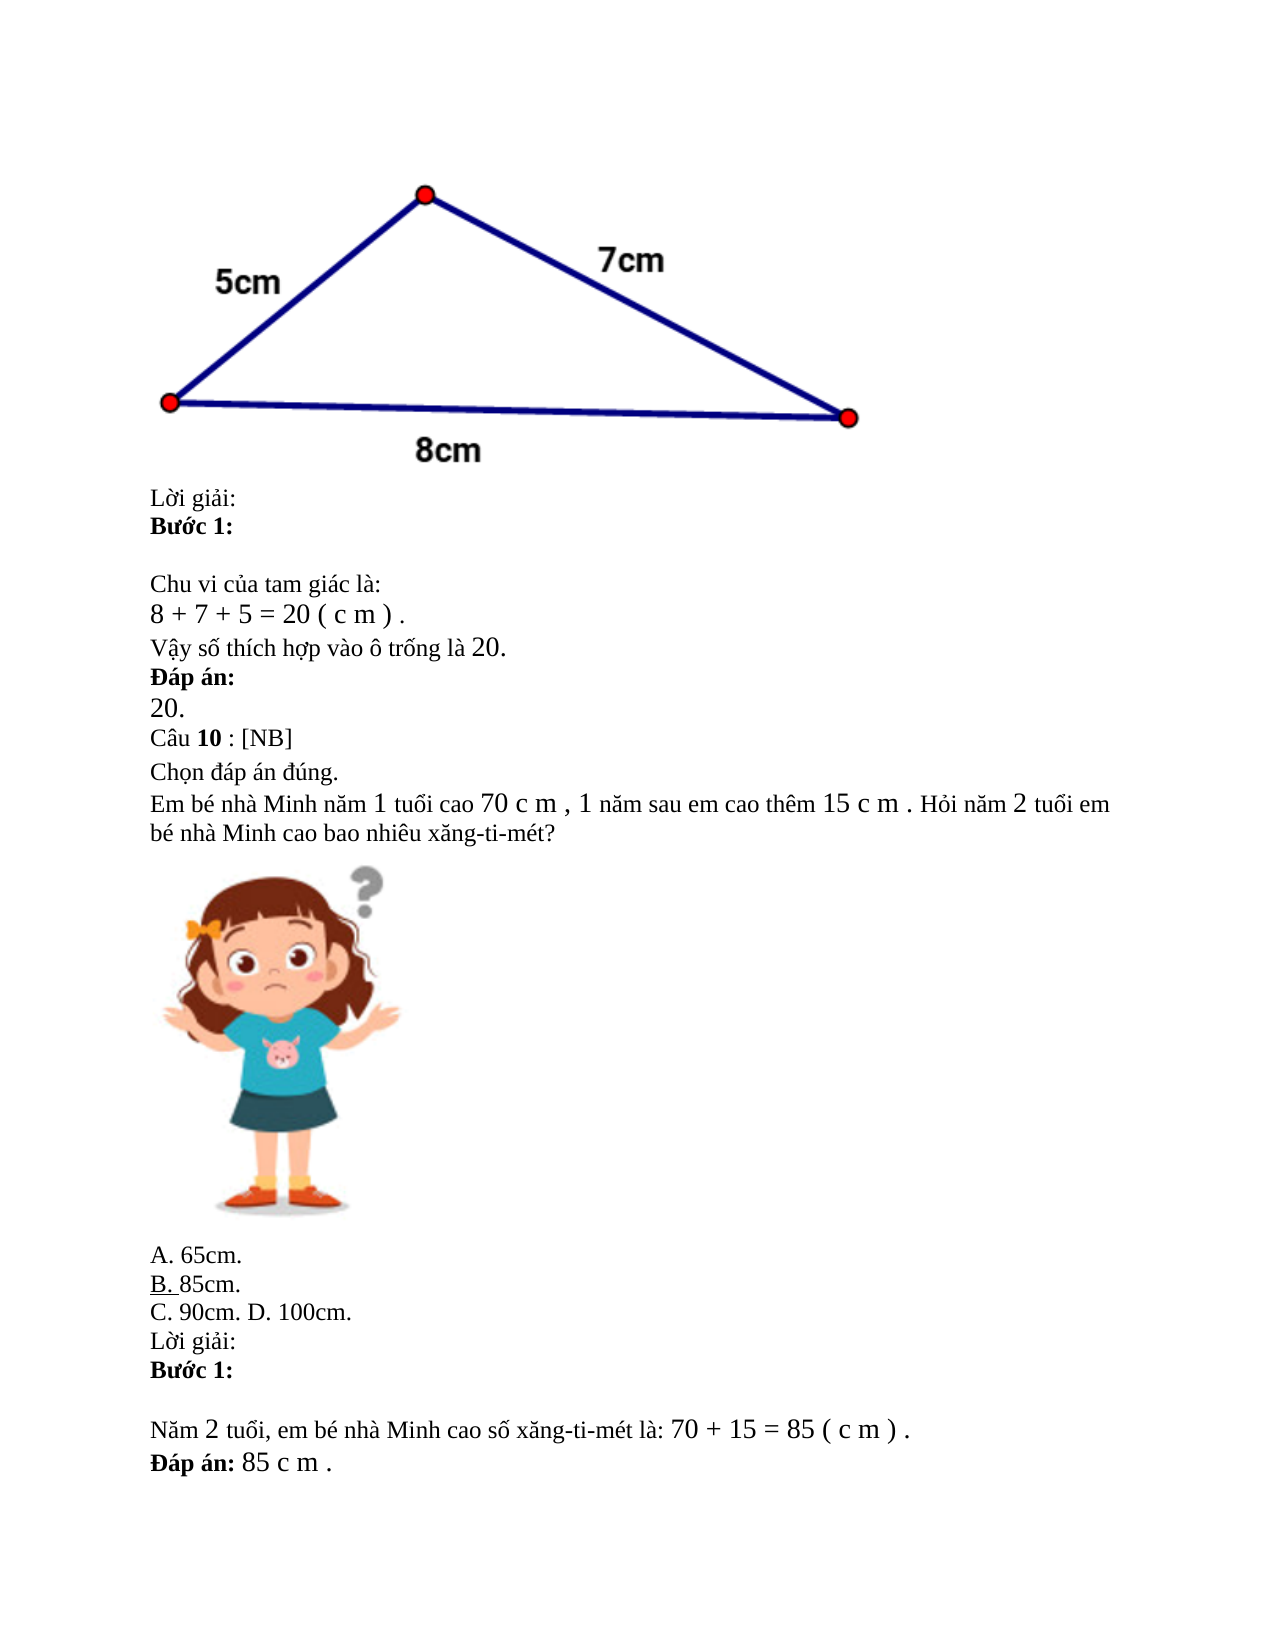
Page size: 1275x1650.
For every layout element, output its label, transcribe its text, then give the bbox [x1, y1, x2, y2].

text A. 65cm. [150, 1240, 1125, 1269]
text Năm 2 tuổi, em bé nhà Minh cao số xăng-ti-mét là: 70 + 15 = 85 ( c m ) . Đáp án: 85 c m . [150, 1384, 1125, 1477]
text Bước 1: [150, 511, 1125, 540]
text Chọn đáp án đúng. Em bé nhà Minh năm 1 tuổi cao 70 c m , 1 năm sau em cao thêm 15 c m . Hỏi năm 2 tuổi em bé nhà Minh cao bao nhiêu xăng-ti-mét? [150, 757, 1125, 1235]
picture [150, 847, 415, 1235]
text B. 85cm. [150, 1269, 1125, 1297]
text C. 90cm. D. 100cm. [150, 1297, 1125, 1326]
text Lời giải: [150, 483, 1125, 511]
text Bước 1: [150, 1355, 1125, 1384]
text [150, 150, 1125, 477]
text Chu vi của tam giác là: 8 + 7 + 5 = 20 ( c m ) . Vậy số thích hợp vào ô trống là 20. Đáp án: 20. [150, 540, 1125, 723]
text Câu 10 : [NB] [150, 723, 1125, 752]
text Lời giải: [150, 1326, 1125, 1355]
picture [150, 178, 886, 478]
